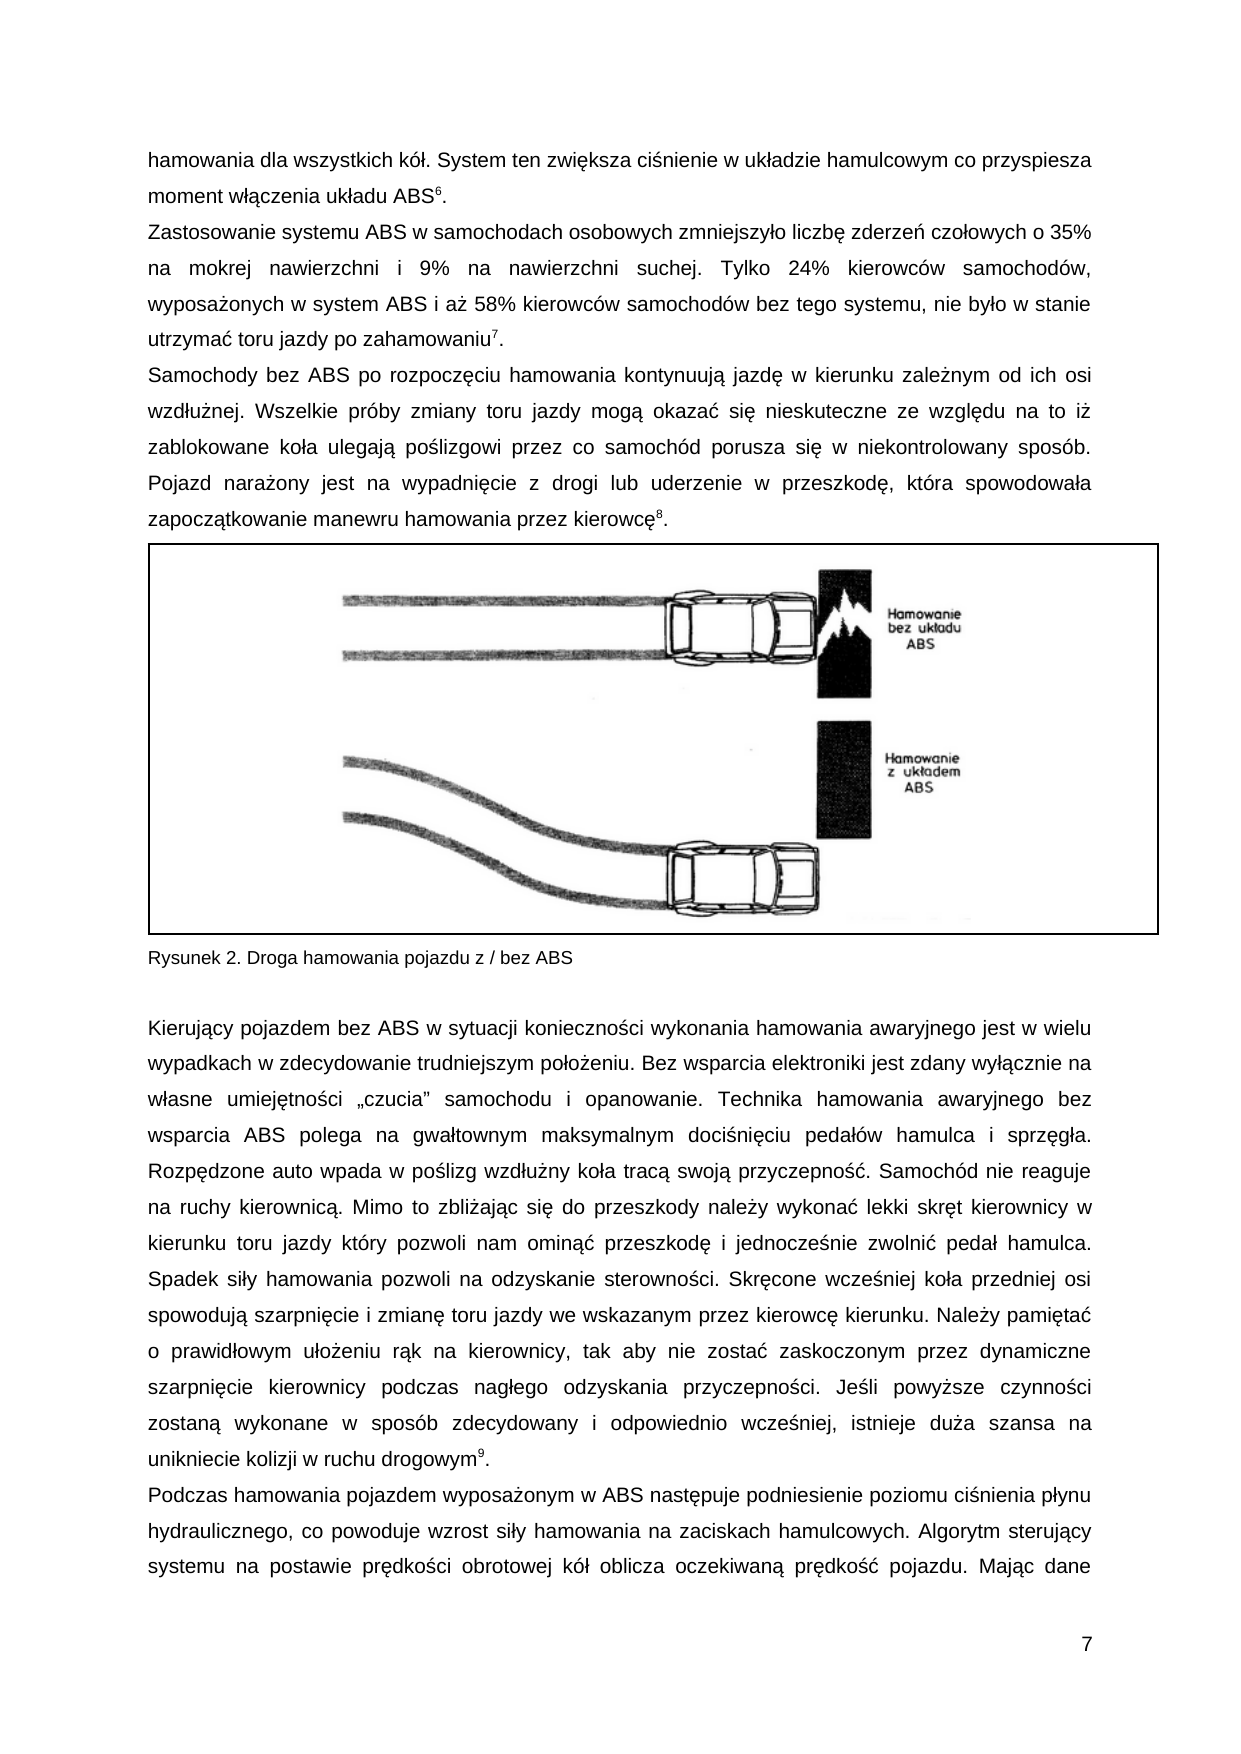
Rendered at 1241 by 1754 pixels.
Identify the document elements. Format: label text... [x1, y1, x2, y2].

picture [150, 545, 1157, 933]
text Rysunek 2. Droga hamowania pojazdu z / bez ABS [148, 947, 1093, 969]
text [148, 1482, 1093, 1578]
text Samochody bez ABS po rozpoczęciu hamowania kontynuują jazdę w kierunku zależnym od ich osi wzdłużnej. Wszelkie próby zmiany toru jazdy mogą okazać się nieskuteczne ze względu na to iż zablokowane koła ulegają poślizgowi przez co samochód porusza się w niekontrolowany sposób. Pojazd narażony jest na wypadnięcie z drogi lub uderzenie w przeszkodę, która spowodowała zapoczątkowanie manewru hamowania przez kierowcę. [148, 363, 1093, 531]
text Zastosowanie systemu ABS w samochodach osobowych zmniejszyło liczbę zderzeń czołowych o 35% na mokrej nawierzchni i 9% na nawierzchni suchej. Tylko 24% kierowców samochodów, wyposażonych w system ABS i aż 58% kierowców samochodów bez tego systemu, nie było w stanie utrzymać toru jazdy po zahamowaniu. [148, 219, 1093, 351]
text Kierujący pojazdem bez ABS w sytuacji konieczności wykonania hamowania awaryjnego jest w wielu wypadkach w zdecydowanie trudniejszym położeniu. Bez wsparcia elektroniki jest zdany wyłącznie na własne umiejętności „czucia” samochodu i opanowanie. Technika hamowania awaryjnego bez wsparcia ABS polega na gwałtownym maksymalnym dociśnięciu pedałów hamulca i sprzęgła. Rozpędzone auto wpada w poślizg wzdłużny koła tracą swoją przyczepność. Samochód nie reaguje na ruchy kierownicą. Mimo to zbliżając się do przeszkody należy wykonać lekki skręt kierownicy w kierunku toru jazdy który pozwoli nam ominąć przeszkodę i jednocześnie zwolnić pedał hamulca. Spadek siły hamowania pozwoli na odzyskanie sterowności. Skręcone wcześniej koła przedniej osi spowodują szarpnięcie i zmianę toru jazdy we wskazanym przez kierowcę kierunku. Należy pamiętać o prawidłowym ułożeniu rąk na kierownicy, tak aby nie zostać zaskoczonym przez dynamiczne szarpnięcie kierownicy podczas nagłego odzyskania przyczepności. Jeśli powyższe czynności zostaną wykonane w sposób zdecydowany i odpowiednio wcześniej, istnieje duża szansa na unikniecie kolizji w ruchu drogowym. [148, 1015, 1093, 1471]
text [148, 148, 1093, 207]
